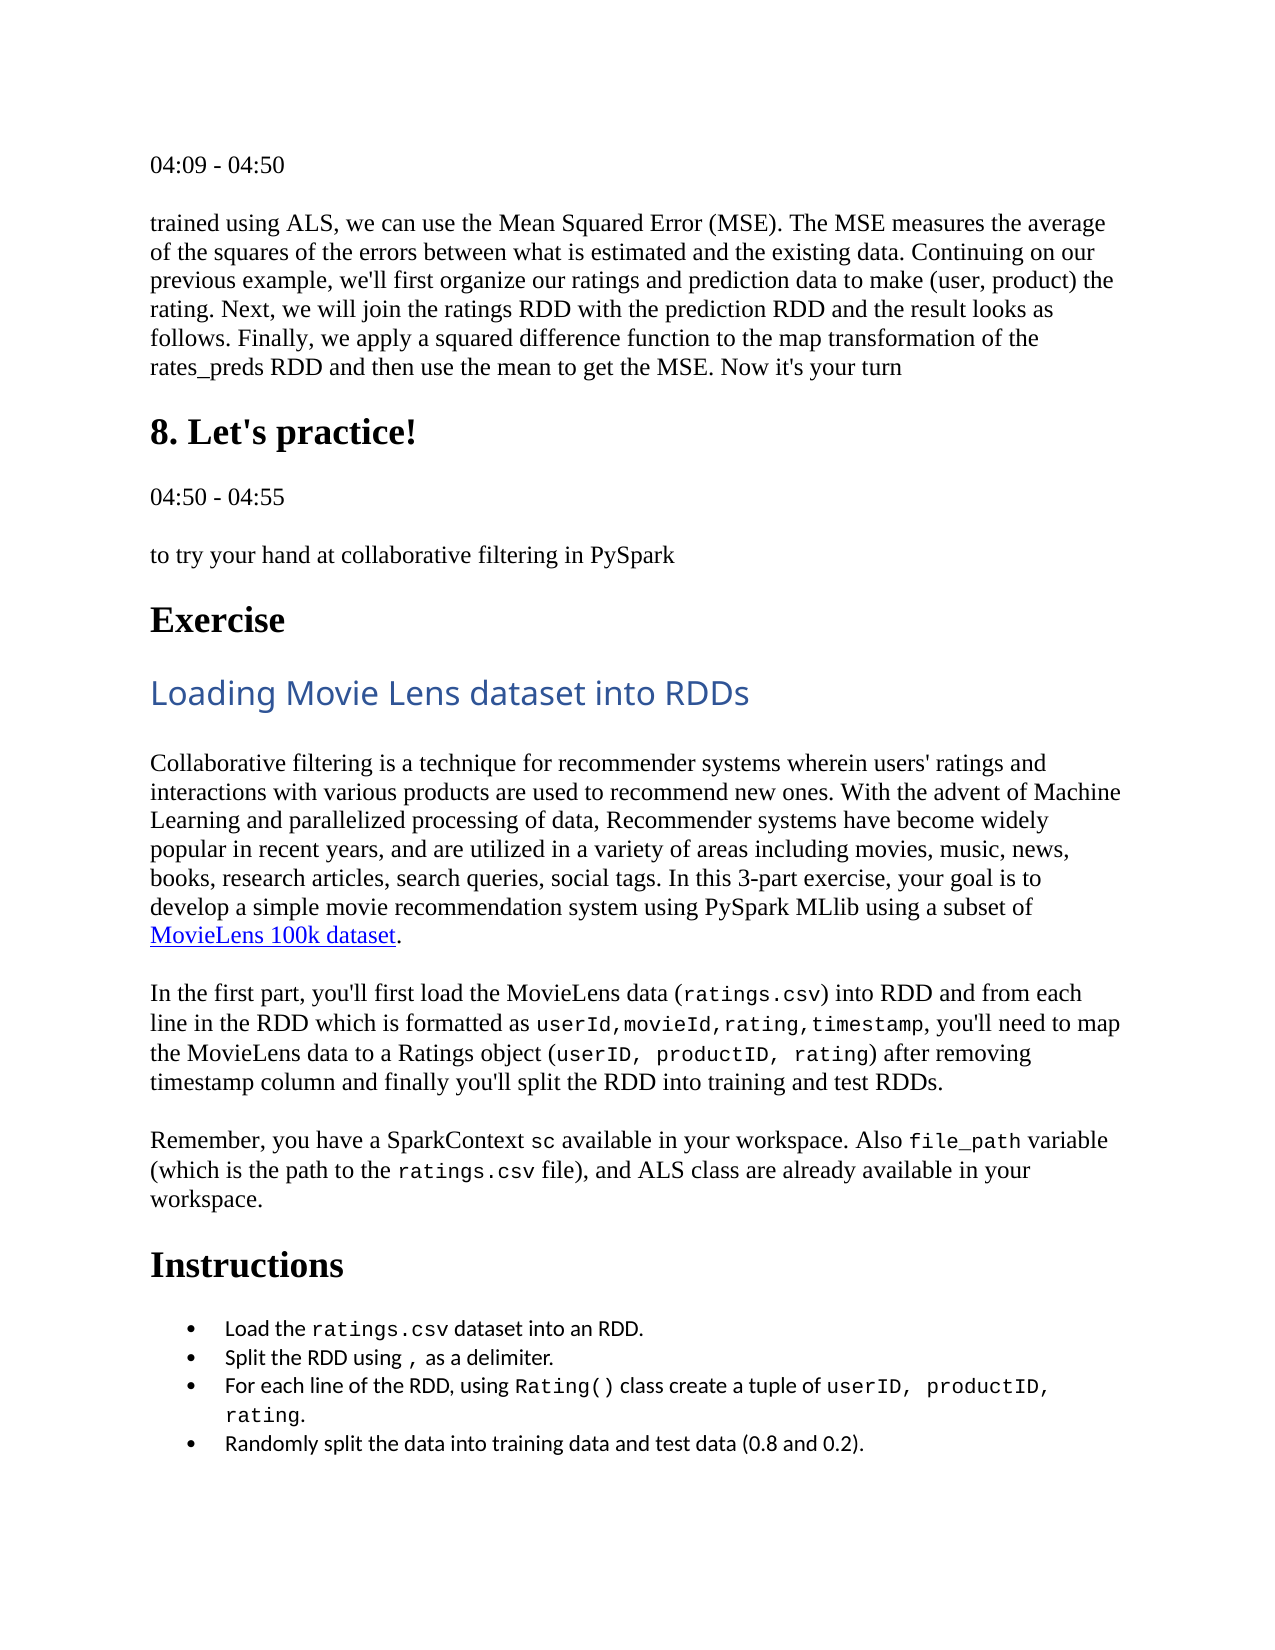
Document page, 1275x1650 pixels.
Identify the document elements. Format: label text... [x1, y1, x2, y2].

subtitle Exercise [150, 598, 1125, 641]
list Randomly split the data into training data and test data (0.8 and 0.2). [187, 1429, 1125, 1457]
list Load the ratings.csv dataset into an RDD. [187, 1314, 1125, 1343]
list Split the RDD using , as a delimiter. [187, 1343, 1125, 1372]
text In the first part, you'll first load the MovieLens data (ratings.csv) into RDD and from each line in the RDD which is formatted as userId,movieId,rating,timestamp, you'll need to map the MovieLens data to a Ratings object (userID, productID, rating) after removing timestamp column and finally you'll split the RDD into training and test RDDs. [150, 978, 1125, 1096]
text to try your hand at collaborative filtering in PySpark [150, 540, 1125, 568]
subtitle Instructions [150, 1242, 1125, 1285]
text 04:50 - 04:55 [150, 482, 1125, 511]
text Collaborative filtering is a technique for recommender systems wherein users' ratings and interactions with various products are used to recommend new ones. With the advent of Machine Learning and parallelized processing of data, Recommender systems have become widely popular in recent years, and are utilized in a variety of areas including movies, music, news, books, research articles, search queries, social tags. In this 3-part exercise, your goal is to develop a simple movie recommendation system using PySpark MLlib using a subset of MovieLens 100k dataset. [150, 748, 1125, 949]
list For each line of the RDD, using Rating() class create a tuple of userID, productID, rating. [187, 1372, 1125, 1429]
subtitle Loading Movie Lens dataset into RDDs [150, 670, 1125, 715]
text 04:09 - 04:50 [150, 150, 1125, 179]
text 8. Let's practice! [150, 409, 1125, 453]
text trained using ALS, we can use the Mean Squared Error (MSE). The MSE measures the average of the squares of the errors between what is estimated and the existing data. Continuing on our previous example, we'll first organize our ratings and prediction data to make (user, product) the rating. Next, we will join the ratings RDD with the prediction RDD and the result looks as follows. Finally, we apply a squared difference function to the map transformation of the rates_preds RDD and then use the mean to get the MSE. Now it's your turn [150, 208, 1125, 380]
text Remember, you have a SparkContext sc available in your workspace. Also file_path variable (which is the path to the ratings.csv file), and ALS class are already available in your workspace. [150, 1125, 1125, 1213]
